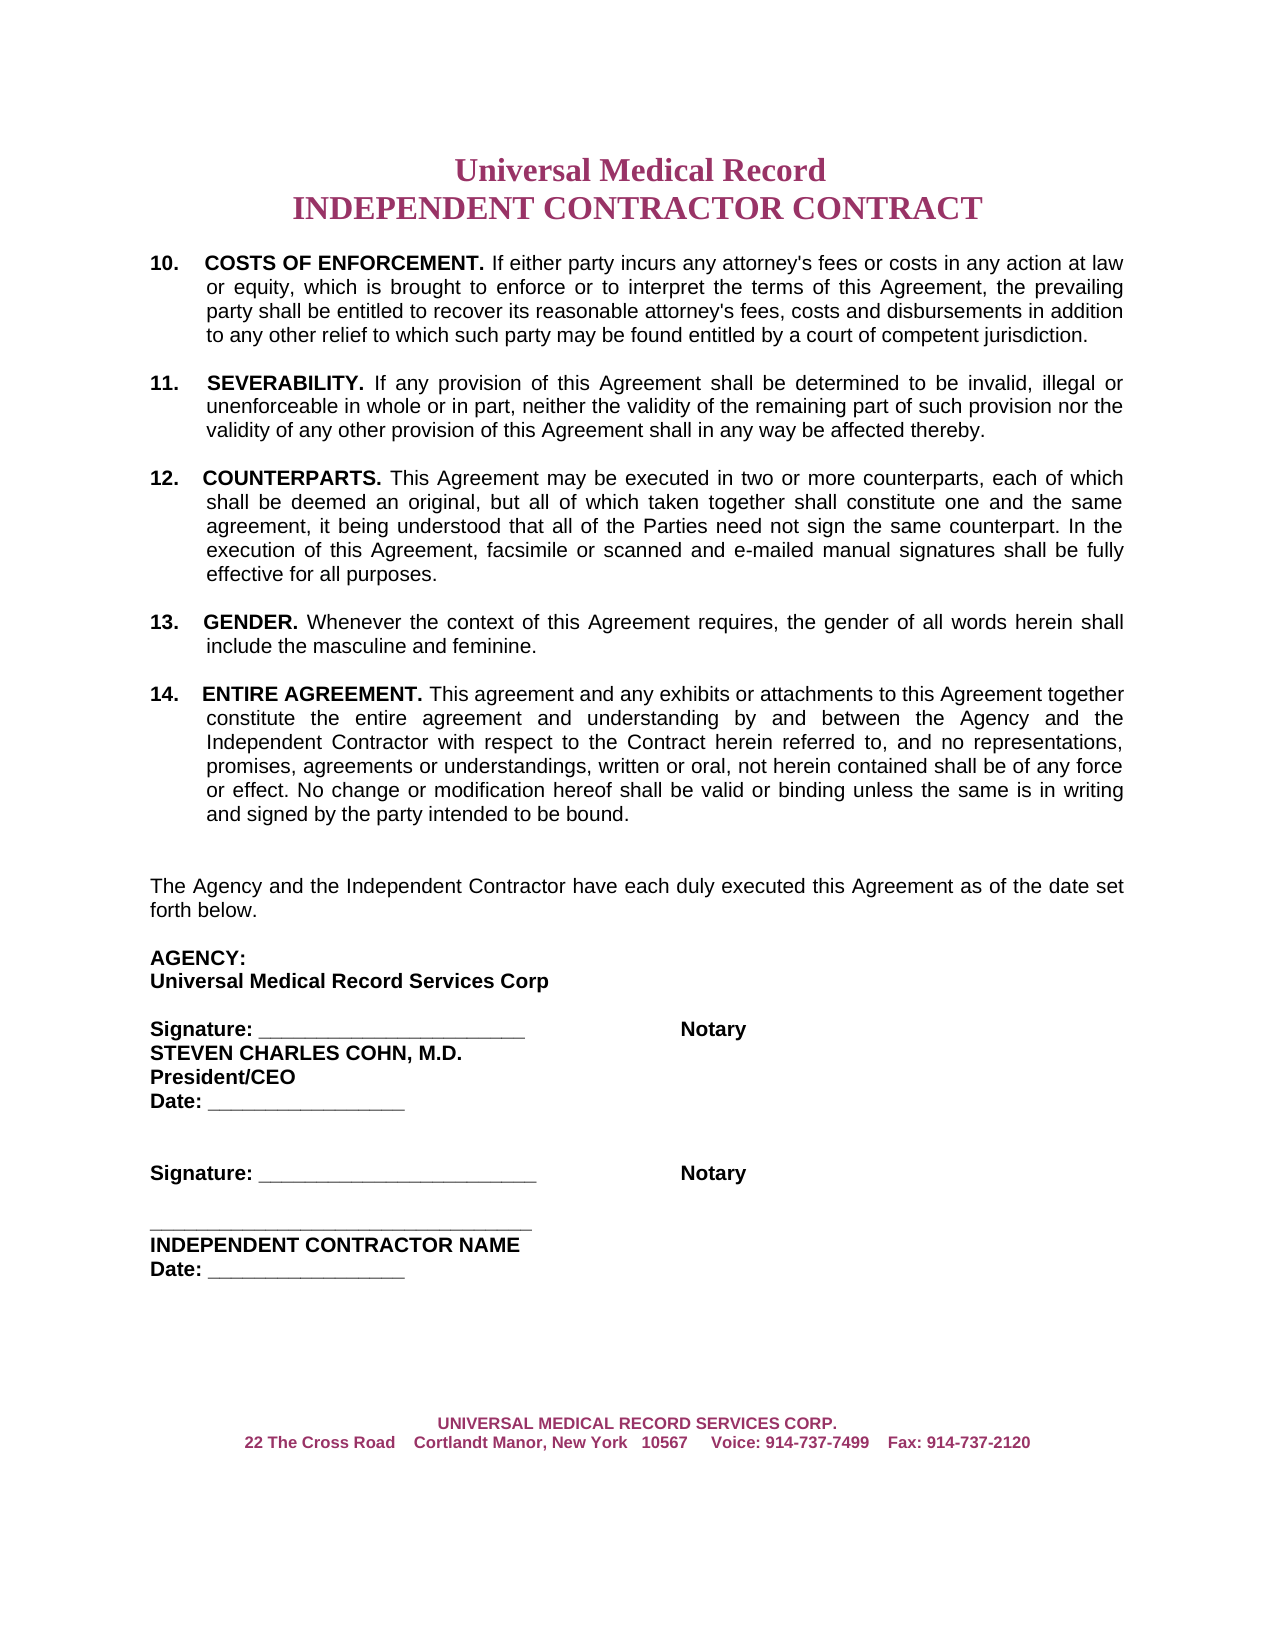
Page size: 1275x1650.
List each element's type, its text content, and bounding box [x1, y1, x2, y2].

text Universal Medical Record Services Corp [150, 969, 1125, 993]
text STEVEN CHARLES COHN, M.D. [150, 1041, 1125, 1065]
text 12. COUNTERPARTS. This Agreement may be executed in two or more counterparts, each of which shall be deemed an original, but all of which taken together shall constitute one and the same agreement, it being understood that all of the Parties need not sign the same counterpart. In the execution of this Agreement, facsimile or scanned and e-mailed manual signatures shall be fully effective for all purposes. [150, 466, 1125, 586]
text INDEPENDENT CONTRACTOR NAME [150, 1233, 1125, 1257]
text Signature: ________________________ Notary [150, 1161, 1125, 1185]
text Date: _________________ [150, 1257, 1125, 1281]
text President/CEO [150, 1065, 1125, 1089]
text AGENCY: [150, 945, 1125, 969]
text 14. ENTIRE AGREEMENT. This agreement and any exhibits or attachments to this Agreement together constitute the entire agreement and understanding by and between the Agency and the Independent Contractor with respect to the Contract herein referred to, and no representations, promises, agreements or understandings, written or oral, not herein contained shall be of any force or effect. No change or modification hereof shall be valid or binding unless the same is in writing and signed by the party intended to be bound. [150, 682, 1125, 826]
text Date: _________________ [150, 1089, 1125, 1113]
text The Agency and the Independent Contractor have each duly executed this Agreement as of the date set forth below. [150, 873, 1125, 921]
text Signature: _______________________ Notary [150, 1017, 1125, 1041]
text 10. COSTS OF ENFORCEMENT. If either party incurs any attorney's fees or costs in any action at law or equity, which is brought to enforce or to interpret the terms of this Agreement, the prevailing party shall be entitled to recover its reasonable attorney's fees, costs and disbursements in addition to any other relief to which such party may be found entitled by a court of competent jurisdiction. [150, 251, 1125, 346]
text 11. SEVERABILITY. If any provision of this Agreement shall be determined to be invalid, illegal or unenforceable in whole or in part, neither the validity of the remaining part of such provision nor the validity of any other provision of this Agreement shall in any way be affected thereby. [150, 370, 1125, 442]
text 13. GENDER. Whenever the context of this Agreement requires, the gender of all words herein shall include the masculine and feminine. [150, 610, 1125, 658]
text _________________________________ [150, 1209, 1125, 1233]
